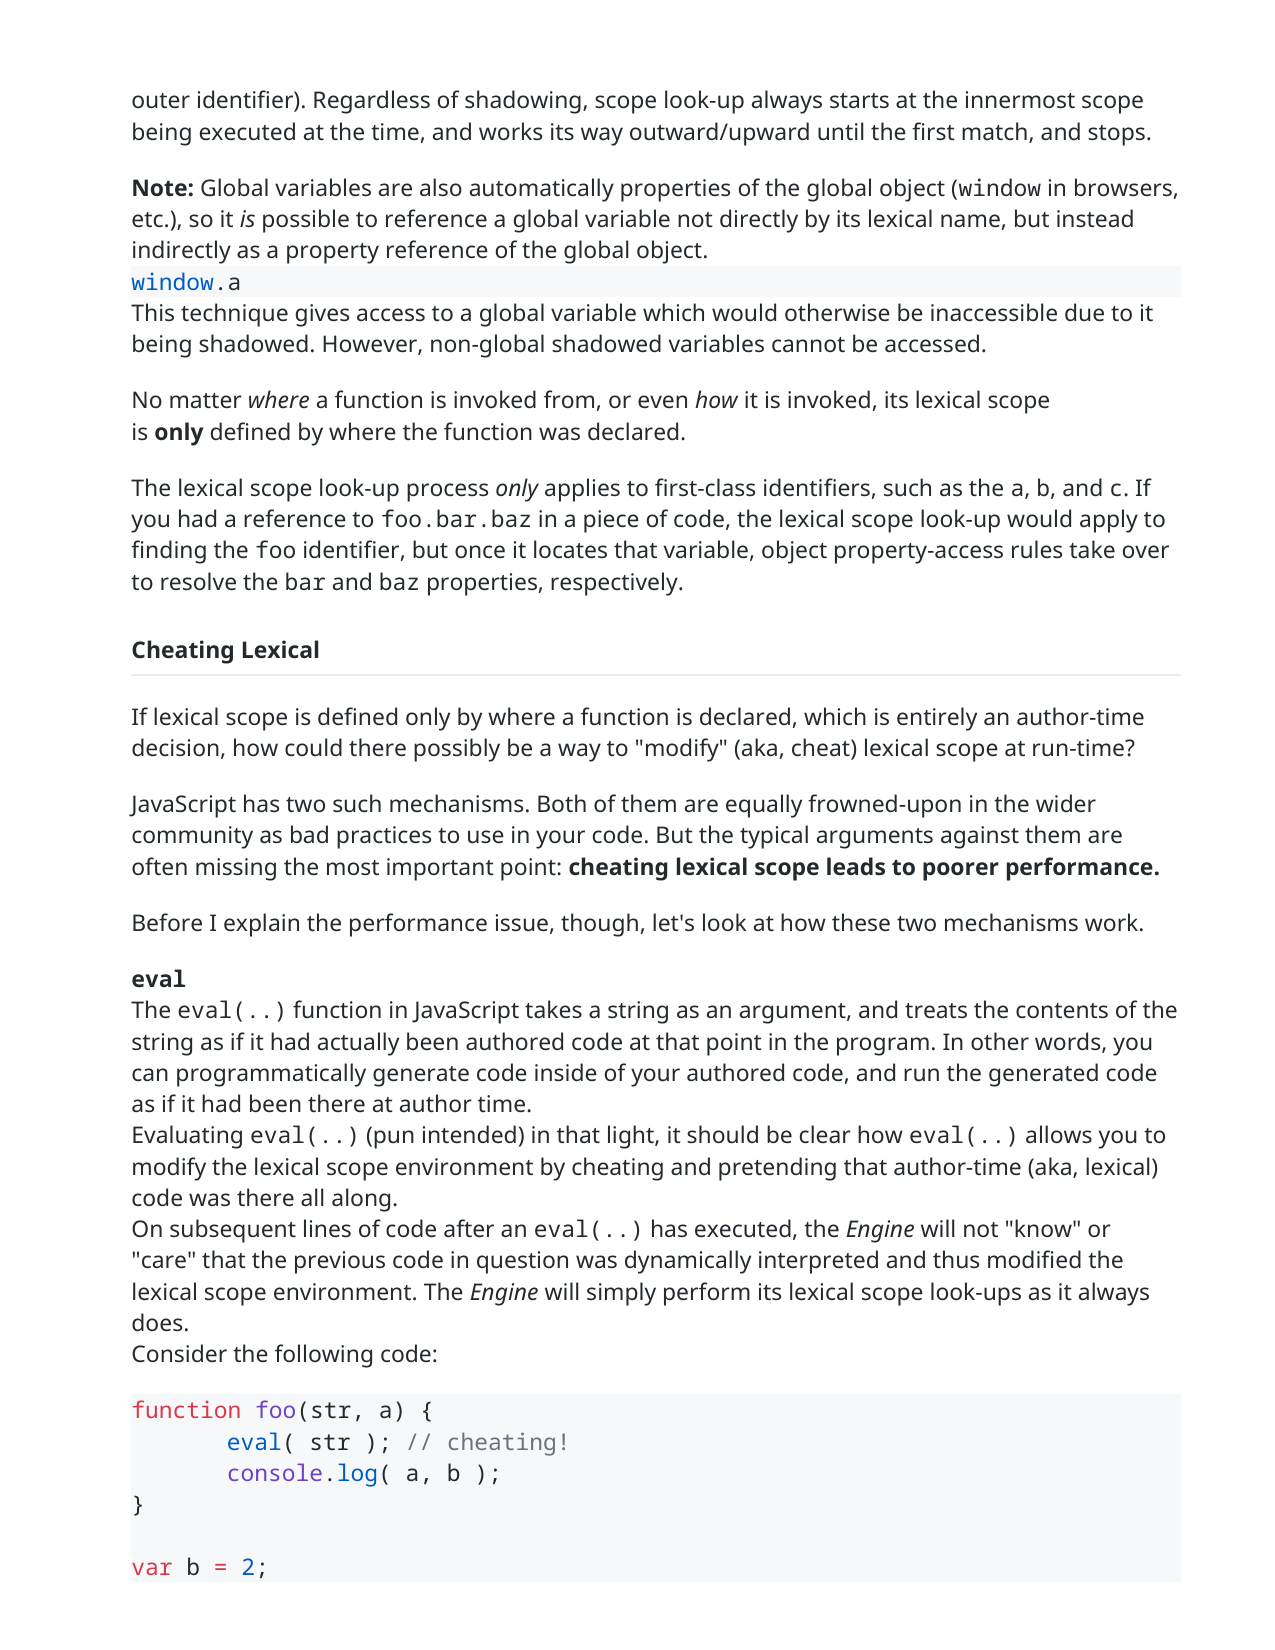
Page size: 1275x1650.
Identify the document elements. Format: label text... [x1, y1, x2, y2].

text } [131, 1488, 1181, 1519]
text var b = 2; [131, 1551, 1181, 1582]
subtitle eval [131, 963, 1181, 994]
text Before I explain the performance issue, though, let's look at how these two mechanisms work. [131, 907, 1181, 938]
text Note: Global variables are also automatically properties of the global object (window in browsers, etc.), so it is possible to reference a global variable not directly by its lexical name, but instead indirectly as a property reference of the global object. [131, 172, 1181, 266]
text Evaluating eval(..) (pun intended) in that light, it should be clear how eval(..) allows you to modify the lexical scope environment by cheating and pretending that author-time (aka, lexical) code was there all along. [131, 1119, 1181, 1213]
text eval( str ); // cheating! [131, 1426, 1181, 1457]
text Consider the following code: [131, 1338, 1181, 1369]
text If lexical scope is defined only by where a function is declared, which is entirely an author-time decision, how could there possibly be a way to "modify" (aka, cheat) lexical scope at run-time? [131, 701, 1181, 763]
text function foo(str, a) { [131, 1394, 1181, 1426]
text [131, 84, 1181, 147]
subtitle Cheating Lexical [131, 634, 1181, 674]
text window.a [131, 266, 1181, 297]
text No matter where a function is invoked from, or even how it is invoked, its lexical scope is only defined by where the function was declared. [131, 384, 1181, 447]
text console.log( a, b ); [131, 1457, 1181, 1488]
text This technique gives access to a global variable which would otherwise be inaccessible due to it being shadowed. However, non-global shadowed variables cannot be accessed. [131, 297, 1181, 359]
text On subsequent lines of code after an eval(..) has executed, the Engine will not "know" or "care" that the previous code in question was dynamically interpreted and thus modified the lexical scope environment. The Engine will simply perform its lexical scope look-ups as it always does. [131, 1213, 1181, 1338]
text The lexical scope look-up process only applies to first-class identifiers, such as the a, b, and c. If you had a reference to foo.bar.baz in a piece of code, the lexical scope look-up would apply to finding the foo identifier, but once it locates that variable, object property-access rules take over to resolve the bar and baz properties, respectively. [131, 472, 1181, 597]
text The eval(..) function in JavaScript takes a string as an argument, and treats the contents of the string as if it had actually been authored code at that point in the program. In other words, you can programmatically generate code inside of your authored code, and run the generated code as if it had been there at author time. [131, 994, 1181, 1119]
text JavaScript has two such mechanisms. Both of them are equally frowned-upon in the wider community as bad practices to use in your code. But the typical arguments against them are often missing the most important point: cheating lexical scope leads to poorer performance. [131, 788, 1181, 882]
